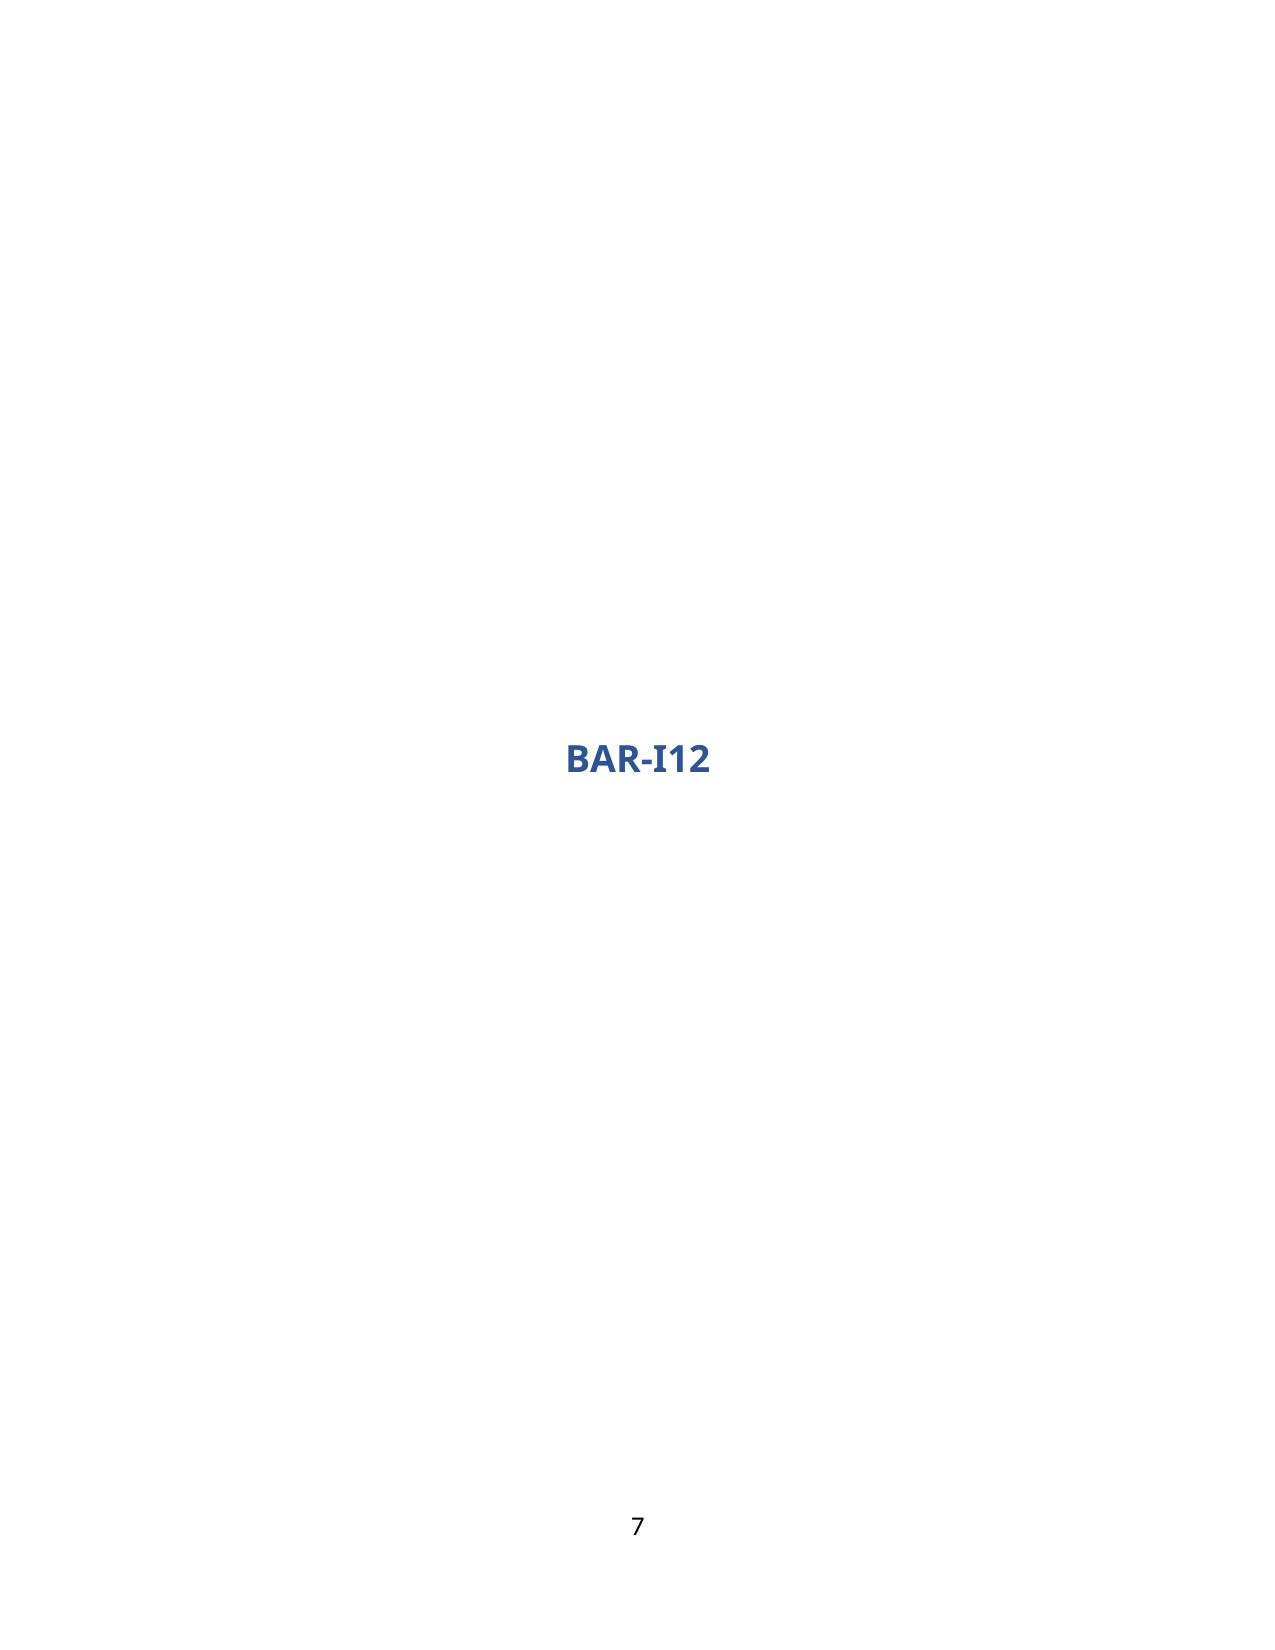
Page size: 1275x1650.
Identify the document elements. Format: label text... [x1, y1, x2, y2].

subtitle BAR-I12 [150, 732, 1125, 783]
